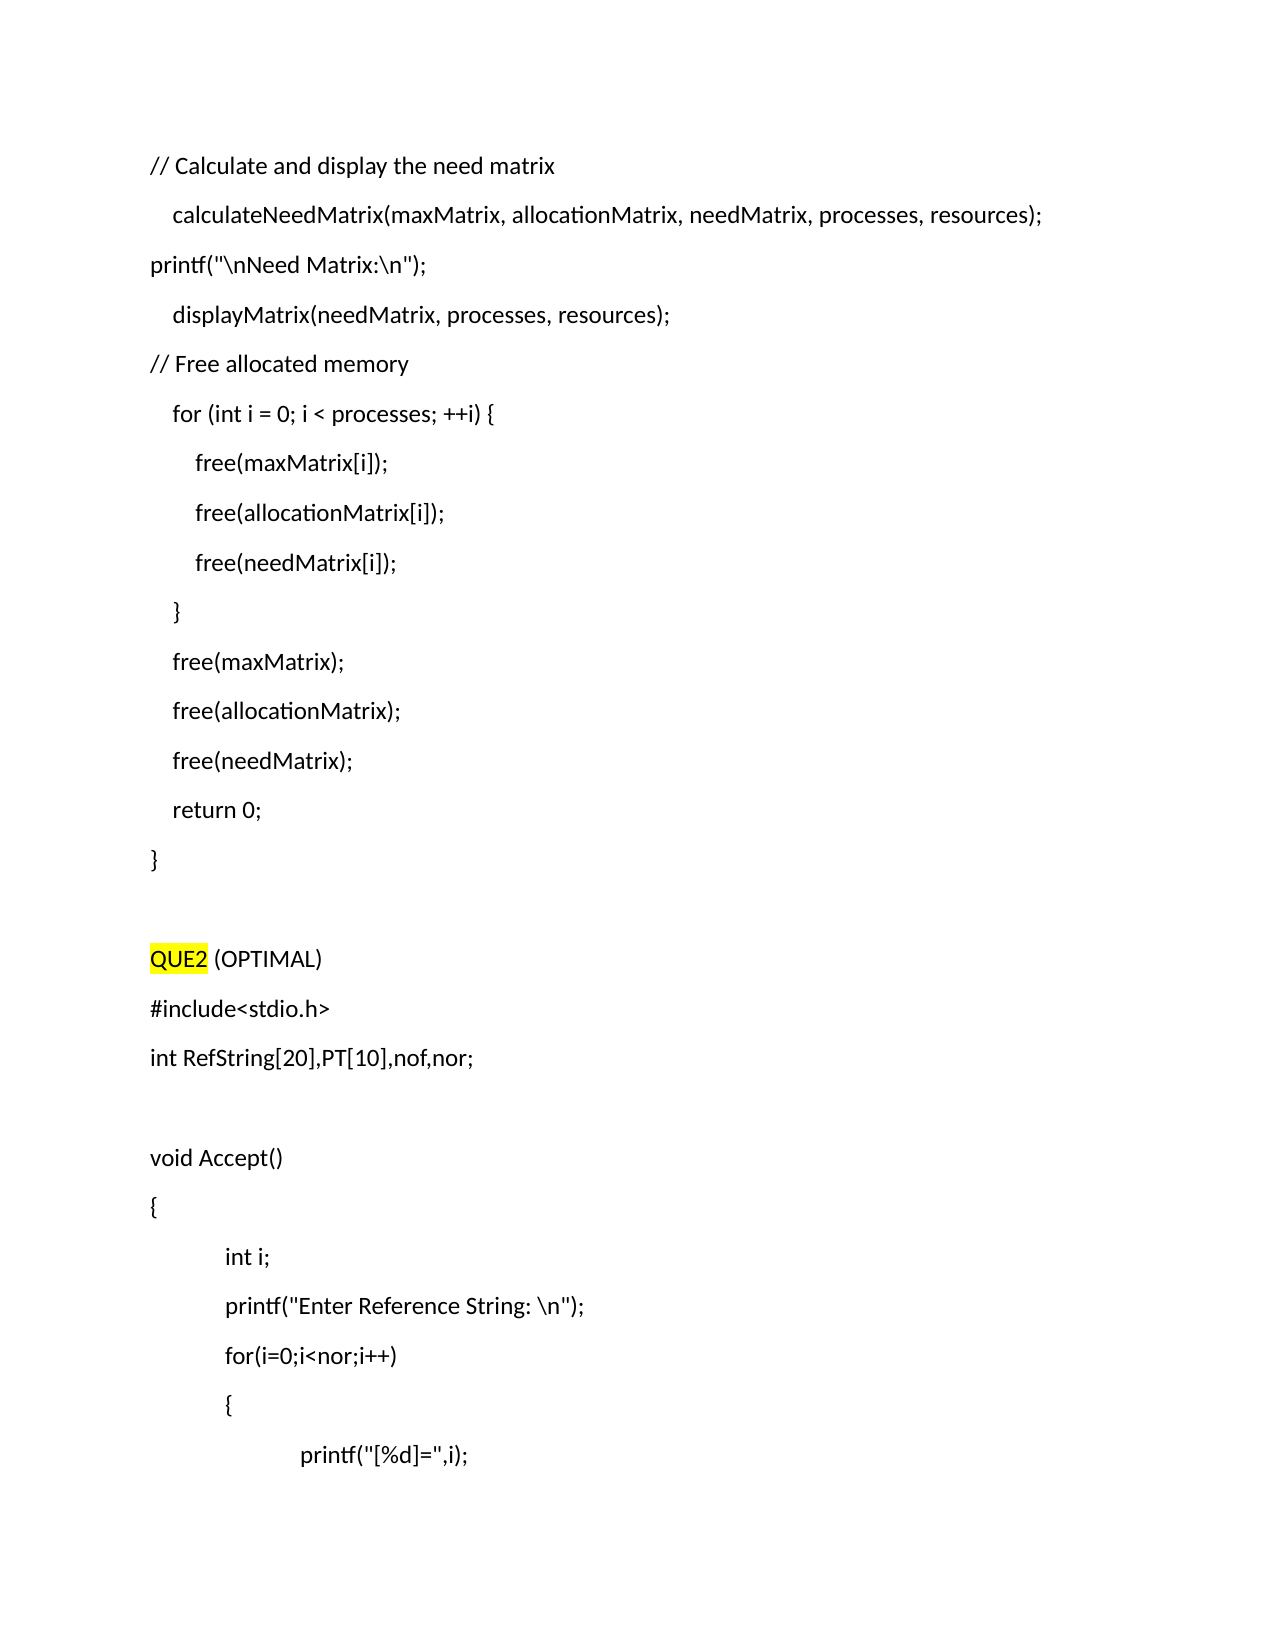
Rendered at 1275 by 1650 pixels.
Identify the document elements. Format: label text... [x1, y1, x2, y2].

text QUE2 (OPTIMAL) [208, 943, 1125, 974]
text void Accept() [150, 1142, 1125, 1172]
text displayMatrix(needMatrix, processes, resources); [150, 299, 1125, 329]
text free(maxMatrix); [150, 646, 1125, 676]
text for (int i = 0; i < processes; ++i) { [150, 398, 1125, 428]
text } [150, 844, 1125, 875]
text { [150, 1191, 1125, 1222]
text int RefString[20],PT[10],nof,nor; [150, 1042, 1125, 1073]
text // Free allocated memory [150, 348, 1125, 379]
text printf("Enter Reference String: \n"); [150, 1290, 1125, 1321]
text // Calculate and display the need matrix [150, 150, 1125, 181]
text for(i=0;i<nor;i++) [150, 1340, 1125, 1371]
text #include<stdio.h> [150, 993, 1125, 1023]
text free(maxMatrix[i]); [150, 447, 1125, 478]
text { [150, 1389, 1125, 1420]
text calculateNeedMatrix(maxMatrix, allocationMatrix, needMatrix, processes, resources); [150, 199, 1125, 230]
text free(needMatrix); [150, 745, 1125, 776]
text printf("[%d]=",i); [150, 1439, 1125, 1470]
text free(needMatrix[i]); [150, 547, 1125, 577]
text printf("\nNeed Matrix:\n"); [150, 249, 1125, 280]
text } [150, 596, 1125, 627]
text int i; [150, 1241, 1125, 1271]
text return 0; [150, 794, 1125, 825]
text free(allocationMatrix[i]); [150, 497, 1125, 528]
text free(allocationMatrix); [150, 695, 1125, 726]
